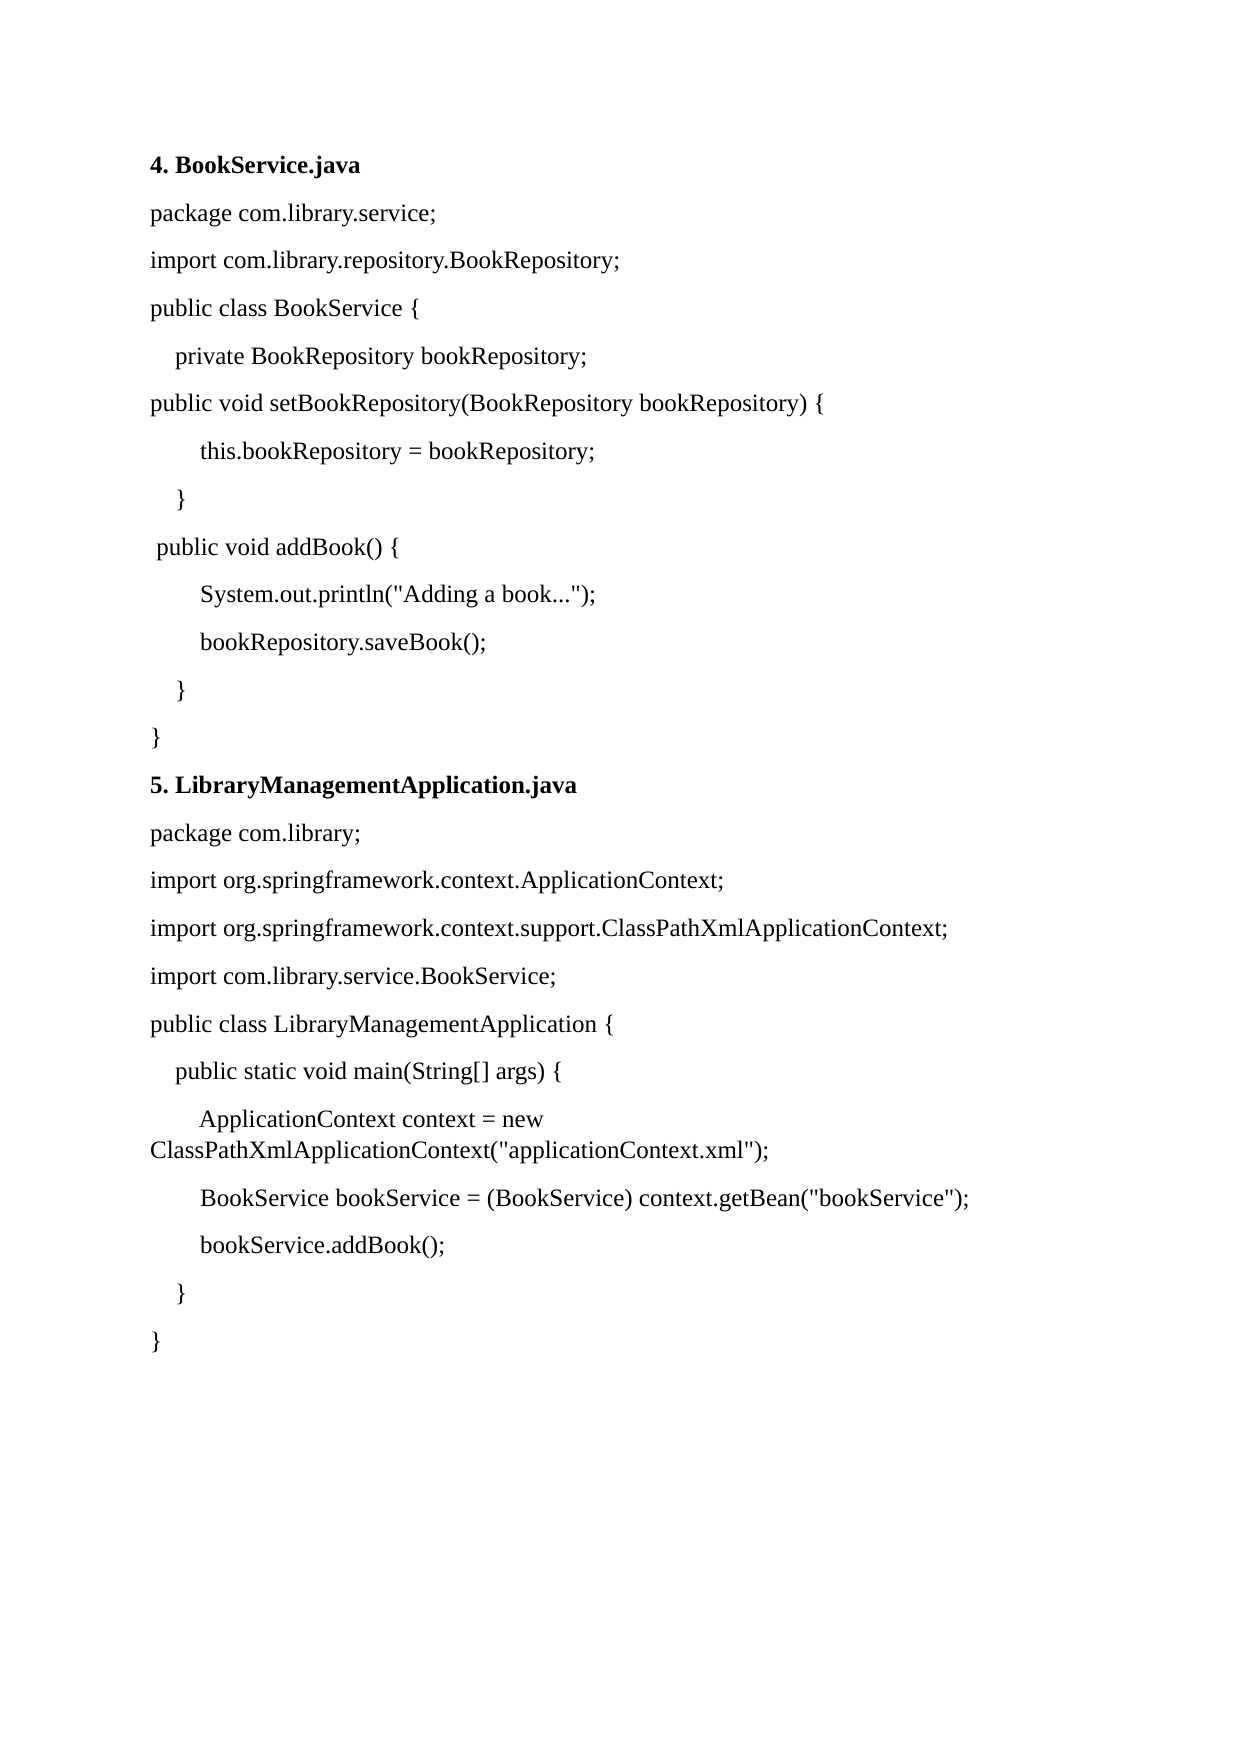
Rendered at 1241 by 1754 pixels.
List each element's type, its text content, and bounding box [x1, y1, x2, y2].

text } [150, 484, 1090, 513]
text } [150, 675, 1090, 703]
text ApplicationContext context = new ClassPathXmlApplicationContext("applicationContext.xml"); [150, 1104, 1090, 1164]
text 4. BookService.java [150, 150, 1090, 179]
text import org.springframework.context.ApplicationContext; [150, 866, 1090, 894]
text import com.library.service.BookService; [150, 961, 1090, 990]
text System.out.println("Adding a book..."); [150, 579, 1090, 608]
text package com.library; [150, 818, 1090, 847]
text public class LibraryManagementApplication { [150, 1009, 1090, 1037]
text import com.library.repository.BookRepository; [150, 245, 1090, 274]
text } [150, 722, 1090, 751]
text public static void main(String[] args) { [150, 1056, 1090, 1085]
text bookService.addBook(); [150, 1231, 1090, 1259]
text this.bookRepository = bookRepository; [150, 436, 1090, 465]
text BookService bookService = (BookService) context.getBean("bookService"); [150, 1183, 1090, 1212]
text 5. LibraryManagementApplication.java [150, 770, 1090, 799]
text private BookRepository bookRepository; [150, 341, 1090, 369]
text package com.library.service; [150, 198, 1090, 226]
text public class BookService { [150, 293, 1090, 322]
text } [150, 1278, 1090, 1307]
text import org.springframework.context.support.ClassPathXmlApplicationContext; [150, 913, 1090, 942]
text } [150, 1326, 1090, 1355]
text public void addBook() { [150, 532, 1090, 560]
text bookRepository.saveBook(); [150, 627, 1090, 656]
text public void setBookRepository(BookRepository bookRepository) { [150, 388, 1090, 417]
